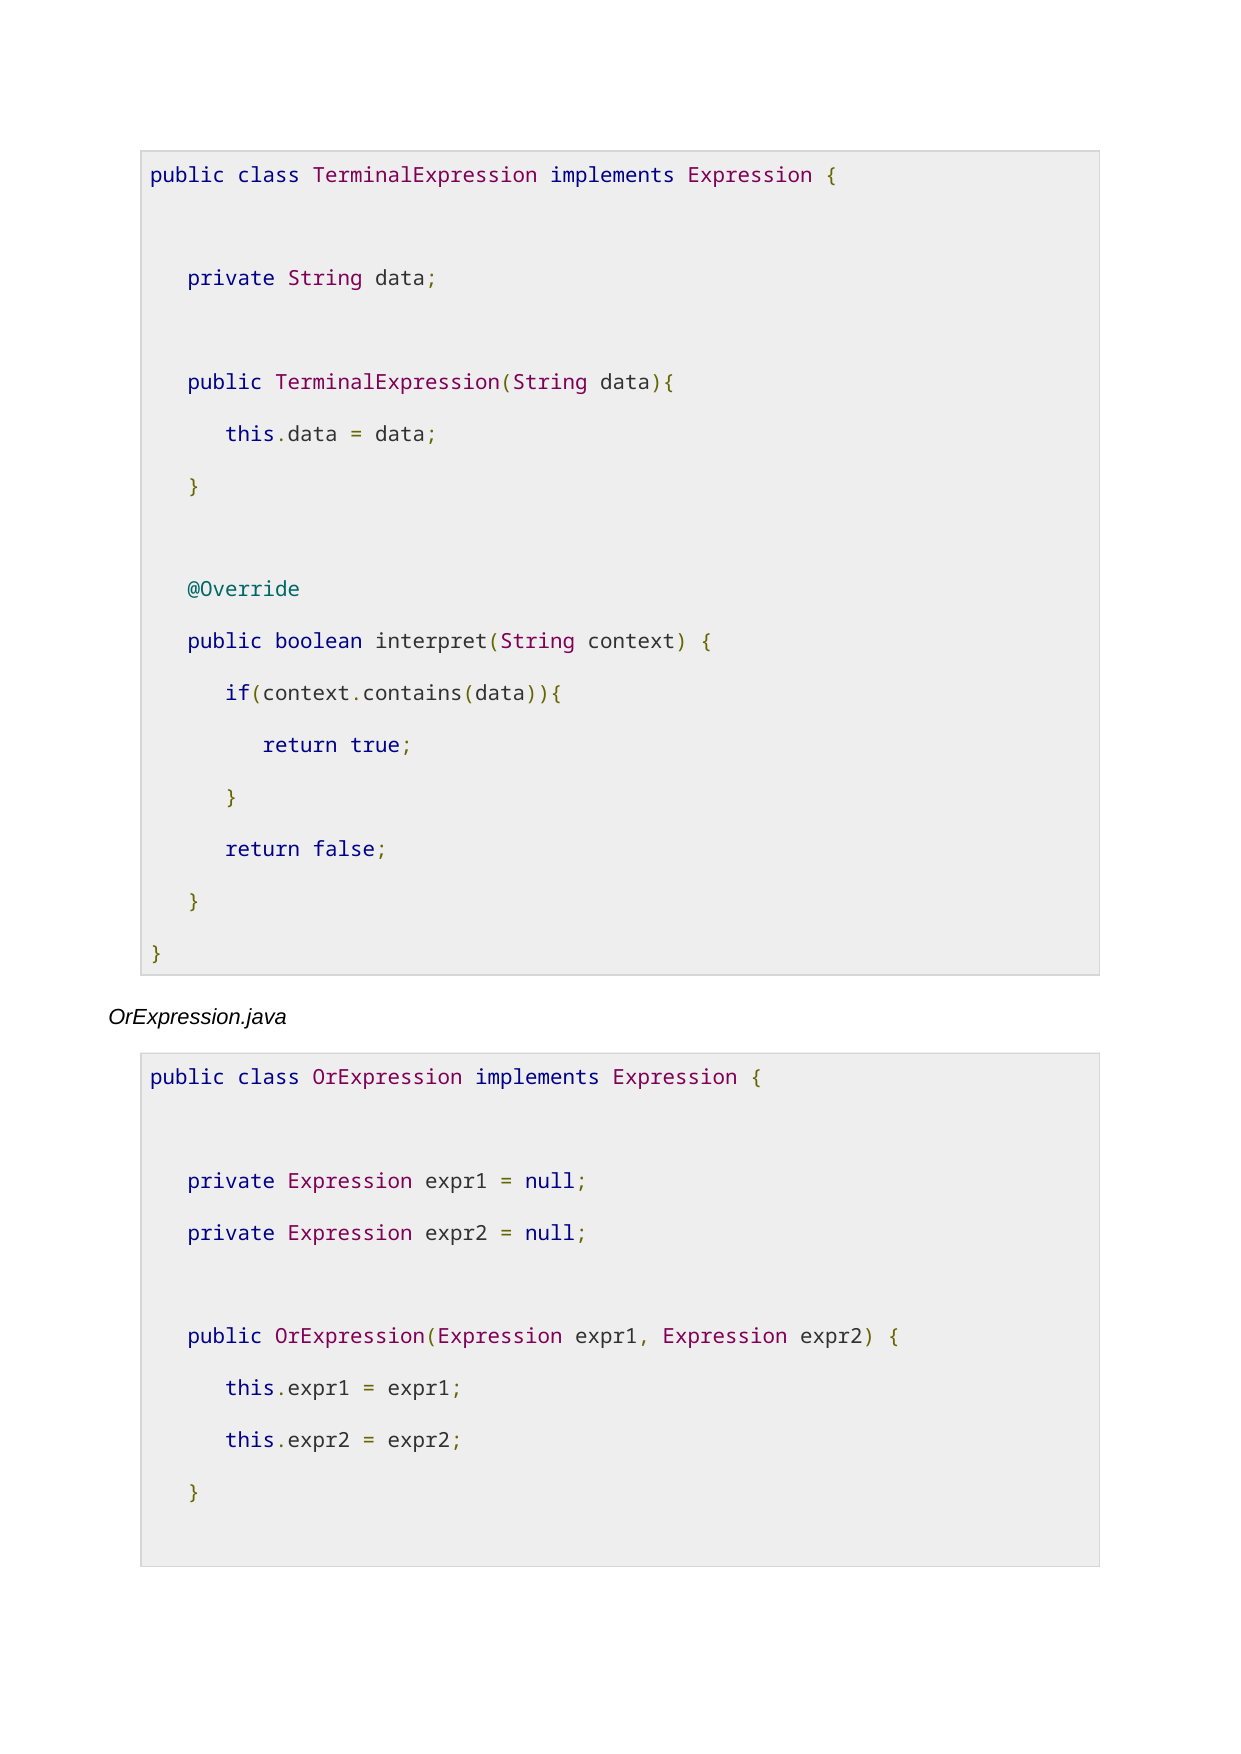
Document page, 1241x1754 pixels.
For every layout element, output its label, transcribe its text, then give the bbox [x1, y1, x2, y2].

text public class TerminalExpression implements Expression { [142, 152, 1099, 188]
text return true; [142, 720, 1099, 758]
text } [142, 1467, 1099, 1505]
text public TerminalExpression(String data){ [142, 357, 1099, 395]
text private String data; [142, 253, 1099, 292]
text this.expr2 = expr2; [142, 1415, 1099, 1453]
text private Expression expr2 = null; [142, 1208, 1099, 1246]
text public boolean interpret(String context) { [142, 616, 1099, 655]
text private Expression expr1 = null; [142, 1156, 1099, 1194]
text } [142, 928, 1099, 974]
text } [142, 772, 1099, 810]
text } [142, 461, 1099, 499]
text @Override [142, 564, 1099, 603]
text public OrExpression(Expression expr1, Expression expr2) { [142, 1311, 1099, 1350]
text } [142, 876, 1099, 914]
text return false; [142, 824, 1099, 862]
text this.expr1 = expr1; [142, 1363, 1099, 1402]
text public class OrExpression implements Expression { [142, 1054, 1099, 1091]
text this.data = data; [142, 409, 1099, 447]
text OrExpression.java [108, 992, 1132, 1029]
text if(context.contains(data)){ [142, 668, 1099, 707]
